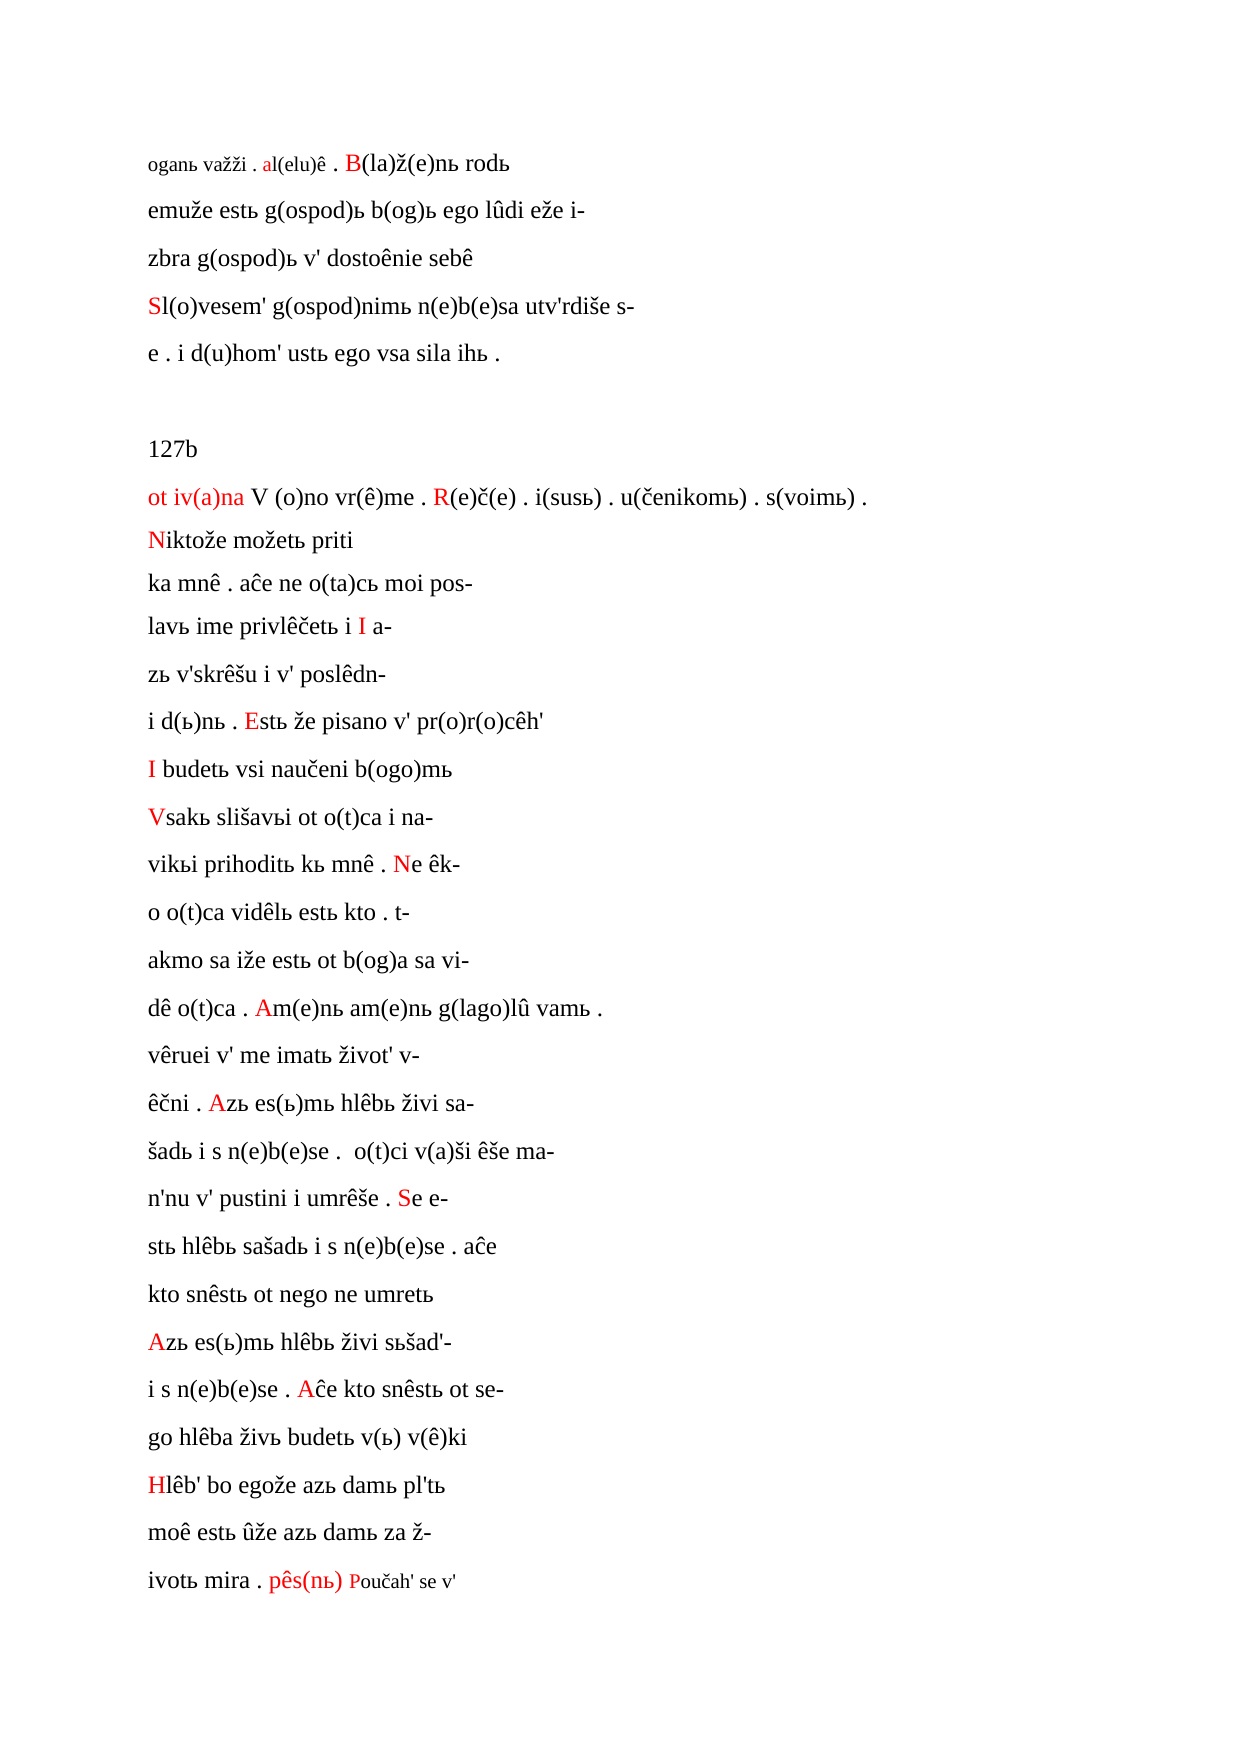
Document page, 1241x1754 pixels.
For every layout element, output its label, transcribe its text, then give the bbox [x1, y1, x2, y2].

text stь hlêbь sašadь i s n(e)b(e)se . aĉe [148, 1231, 1093, 1260]
text ivotь mira . pês(nь) Poučah' se v' [148, 1565, 1093, 1594]
text o o(t)ca vidêlь estь kto . t- [148, 897, 1093, 926]
text i s n(e)b(e)se . Aĉe kto snêstь ot se- [148, 1374, 1093, 1403]
text 127b [148, 434, 1093, 463]
text vêruei v' me imatь život' v- [148, 1040, 1093, 1069]
text kto snêstь ot nego ne umretь [148, 1279, 1093, 1308]
text Sl(o)vesem' g(ospod)nimь n(e)b(e)sa utv'rdiše s- [148, 291, 1093, 319]
text Vsakь slišavьi ot o(t)ca i na- [148, 802, 1093, 831]
list ot iv(a)na V (o)no vr(ê)me . R(e)č(e) . i(susь) . u(čenikomь) . s(voimь) . [148, 482, 1093, 510]
text n'nu v' pustini i umrêše . Se e- [148, 1183, 1093, 1212]
text oganь važži . al(elu)ê . B(la)ž(e)nь rodь [148, 148, 1093, 176]
text vikьi prihoditь kь mnê . Ne êk- [148, 849, 1093, 878]
text Hlêb' bo egože azь damь pl'tь [148, 1470, 1093, 1498]
text zь v'skrêšu i v' poslêdn- [148, 659, 1093, 687]
text Niktože možetь priti [148, 525, 1093, 553]
text moê estь ûže azь damь za ž- [148, 1517, 1093, 1546]
text êčni . Azь es(ь)mь hlêbь živi sa- [148, 1088, 1093, 1117]
text I budetь vsi naučeni b(ogo)mь [148, 754, 1093, 783]
text lavь ime privlêčetь i I a- [148, 611, 1093, 640]
text i d(ь)nь . Estь že pisano v' pr(o)r(o)cêh' [148, 706, 1093, 735]
text šadь i s n(e)b(e)se . o(t)ci v(a)ši êše ma- [148, 1136, 1093, 1164]
text go hlêba živь budetь v(ь) v(ê)ki [148, 1422, 1093, 1451]
text emuže estь g(ospod)ь b(og)ь ego lûdi eže i- [148, 195, 1093, 224]
text zbra g(ospod)ь v' dostoênie sebê [148, 243, 1093, 272]
text e . i d(u)hom' ustь ego vsa sila ihь . [148, 338, 1093, 367]
text dê o(t)ca . Am(e)nь am(e)nь g(lago)lû vamь . [148, 993, 1093, 1021]
text akmo sa iže estь ot b(og)a sa vi- [148, 945, 1093, 974]
text Azь es(ь)mь hlêbь živi sьšad'- [148, 1327, 1093, 1355]
text ka mnê . aĉe ne o(ta)cь moi pos- [148, 568, 1093, 597]
